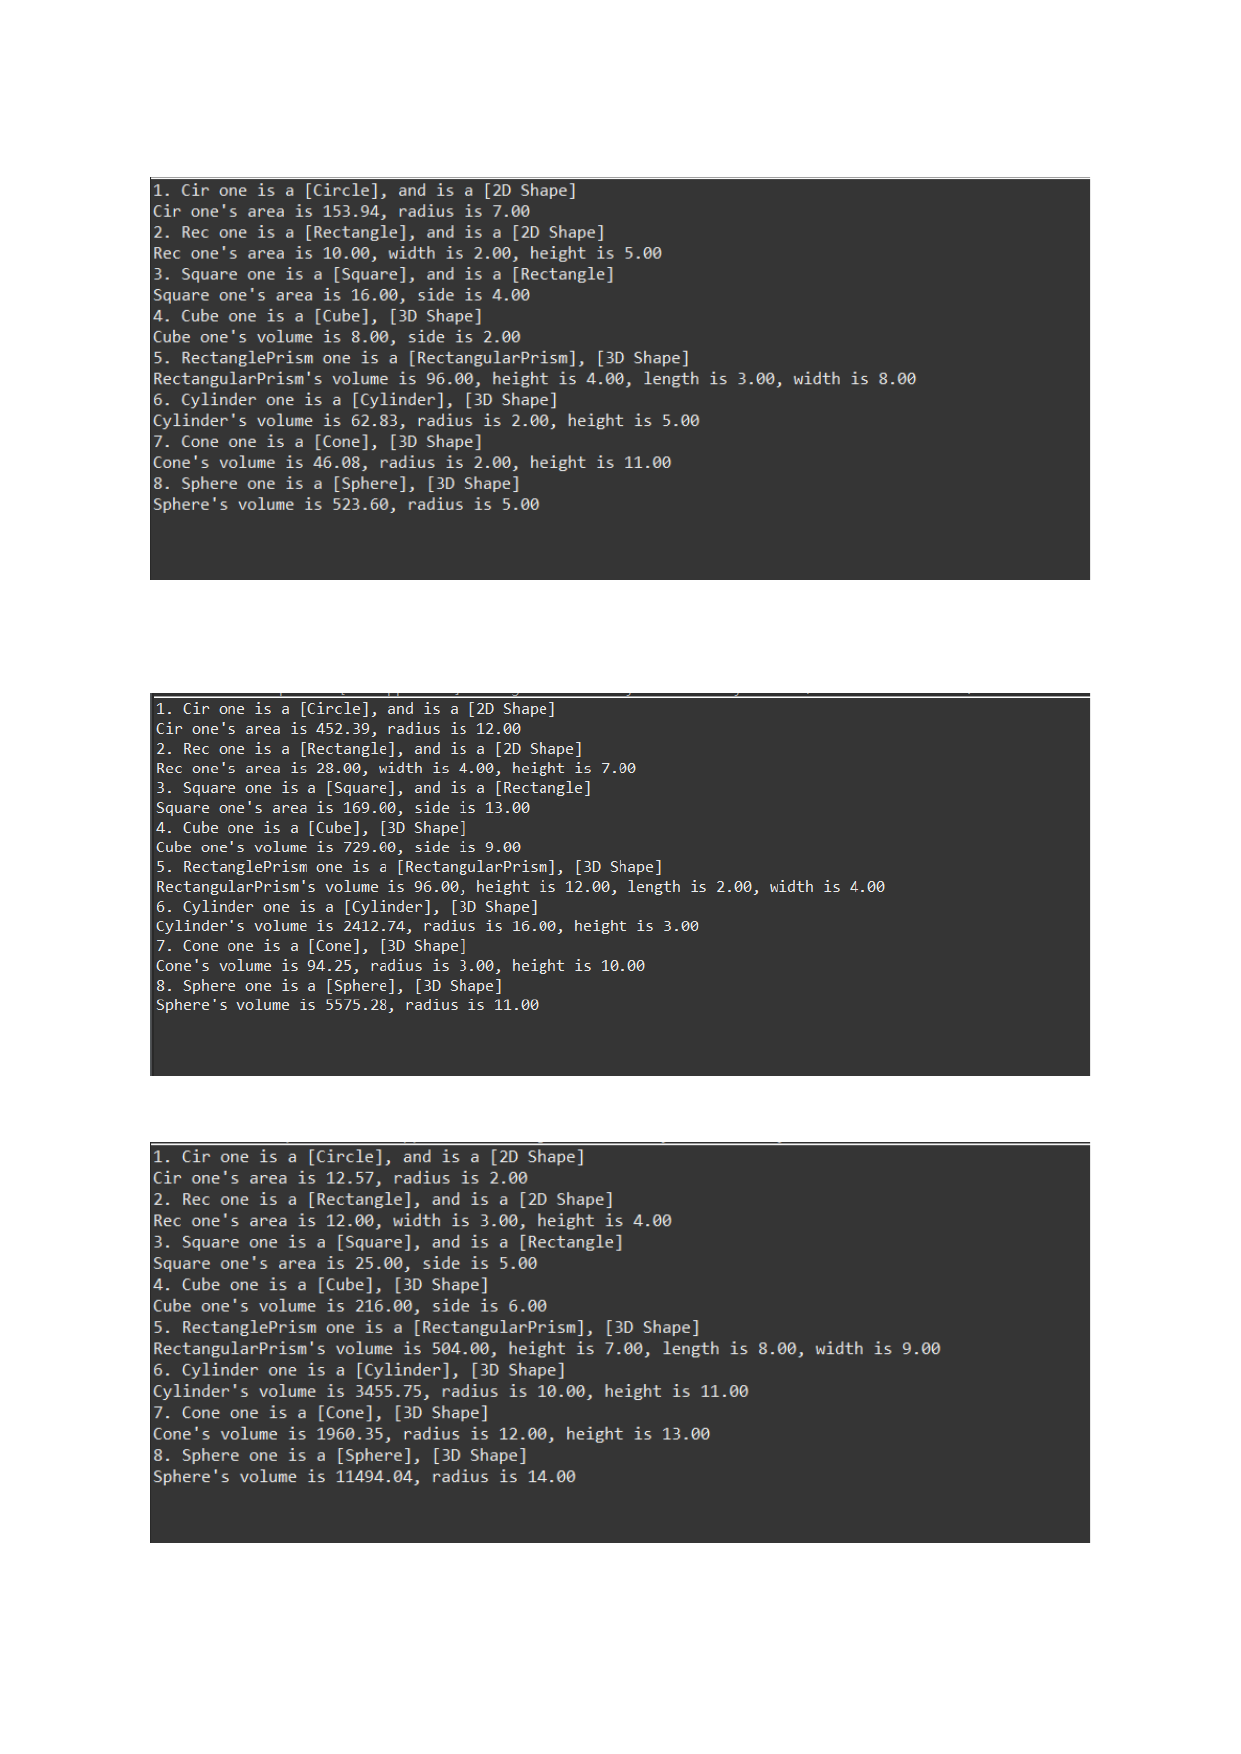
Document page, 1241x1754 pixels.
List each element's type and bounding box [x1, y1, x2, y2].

picture [150, 1142, 1091, 1543]
picture [150, 177, 1091, 580]
picture [150, 693, 1091, 1076]
